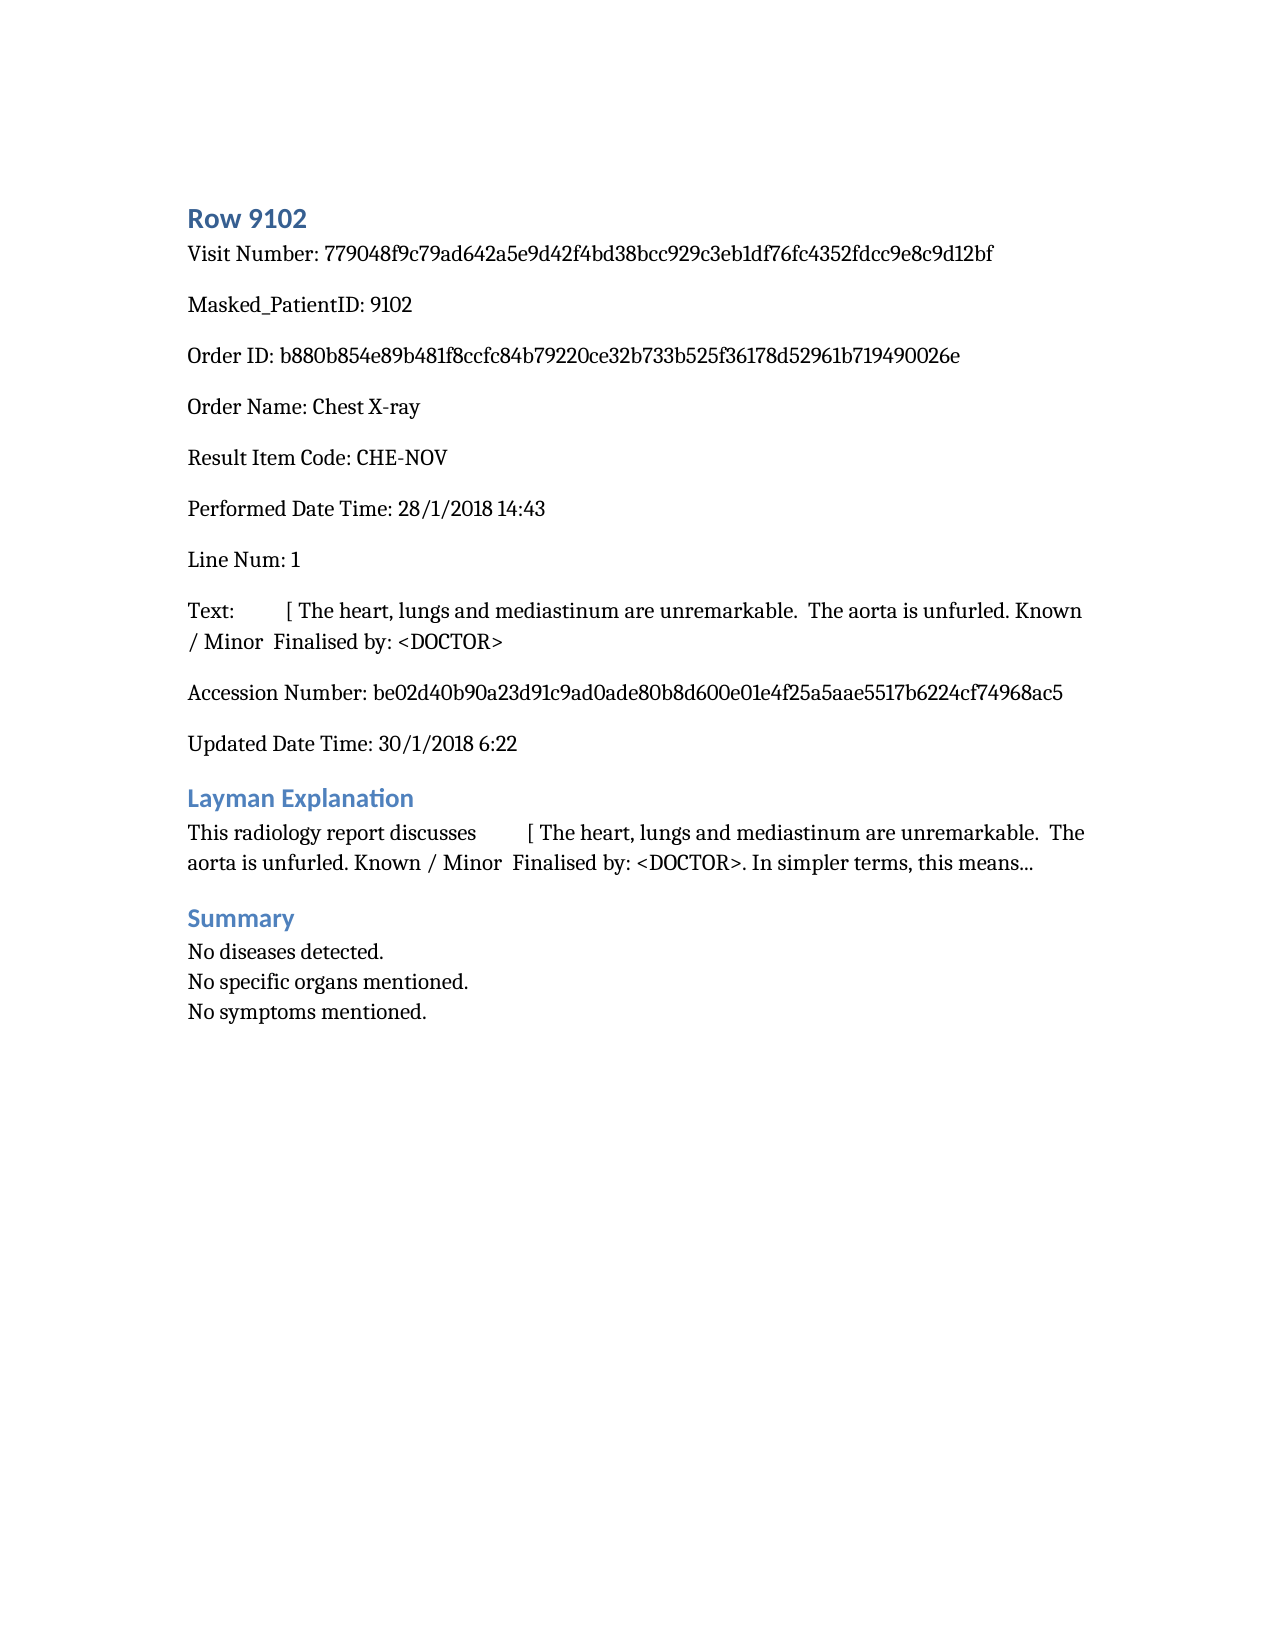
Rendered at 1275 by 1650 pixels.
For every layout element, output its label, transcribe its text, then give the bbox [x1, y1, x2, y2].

subtitle Layman Explanation [187, 782, 1087, 814]
text Masked_PatientID: 9102 [187, 292, 1087, 318]
text Result Item Code: CHE-NOV [187, 445, 1087, 471]
text Text: [ The heart, lungs and mediastinum are unremarkable. The aorta is unfurled. Known / Minor Finalised by: <DOCTOR> [187, 598, 1087, 655]
subtitle Row 9102 [187, 200, 1087, 236]
subtitle Summary [187, 901, 1087, 934]
text This radiology report discusses [ The heart, lungs and mediastinum are unremarkable. The aorta is unfurled. Known / Minor Finalised by: <DOCTOR>. In simpler terms, this means... [187, 819, 1087, 876]
text Line Num: 1 [187, 547, 1087, 573]
text No diseases detected. No specific organs mentioned. No symptoms mentioned. [187, 939, 1087, 1025]
text Visit Number: 779048f9c79ad642a5e9d42f4bd38bcc929c3eb1df76fc4352fdcc9e8c9d12bf [187, 241, 1087, 267]
text Performed Date Time: 28/1/2018 14:43 [187, 496, 1087, 522]
text Order ID: b880b854e89b481f8ccfc84b79220ce32b733b525f36178d52961b719490026e [187, 343, 1087, 369]
text Order Name: Chest X-ray [187, 394, 1087, 420]
text Updated Date Time: 30/1/2018 6:22 [187, 731, 1087, 757]
text Accession Number: be02d40b90a23d91c9ad0ade80b8d600e01e4f25a5aae5517b6224cf74968ac5 [187, 679, 1087, 706]
